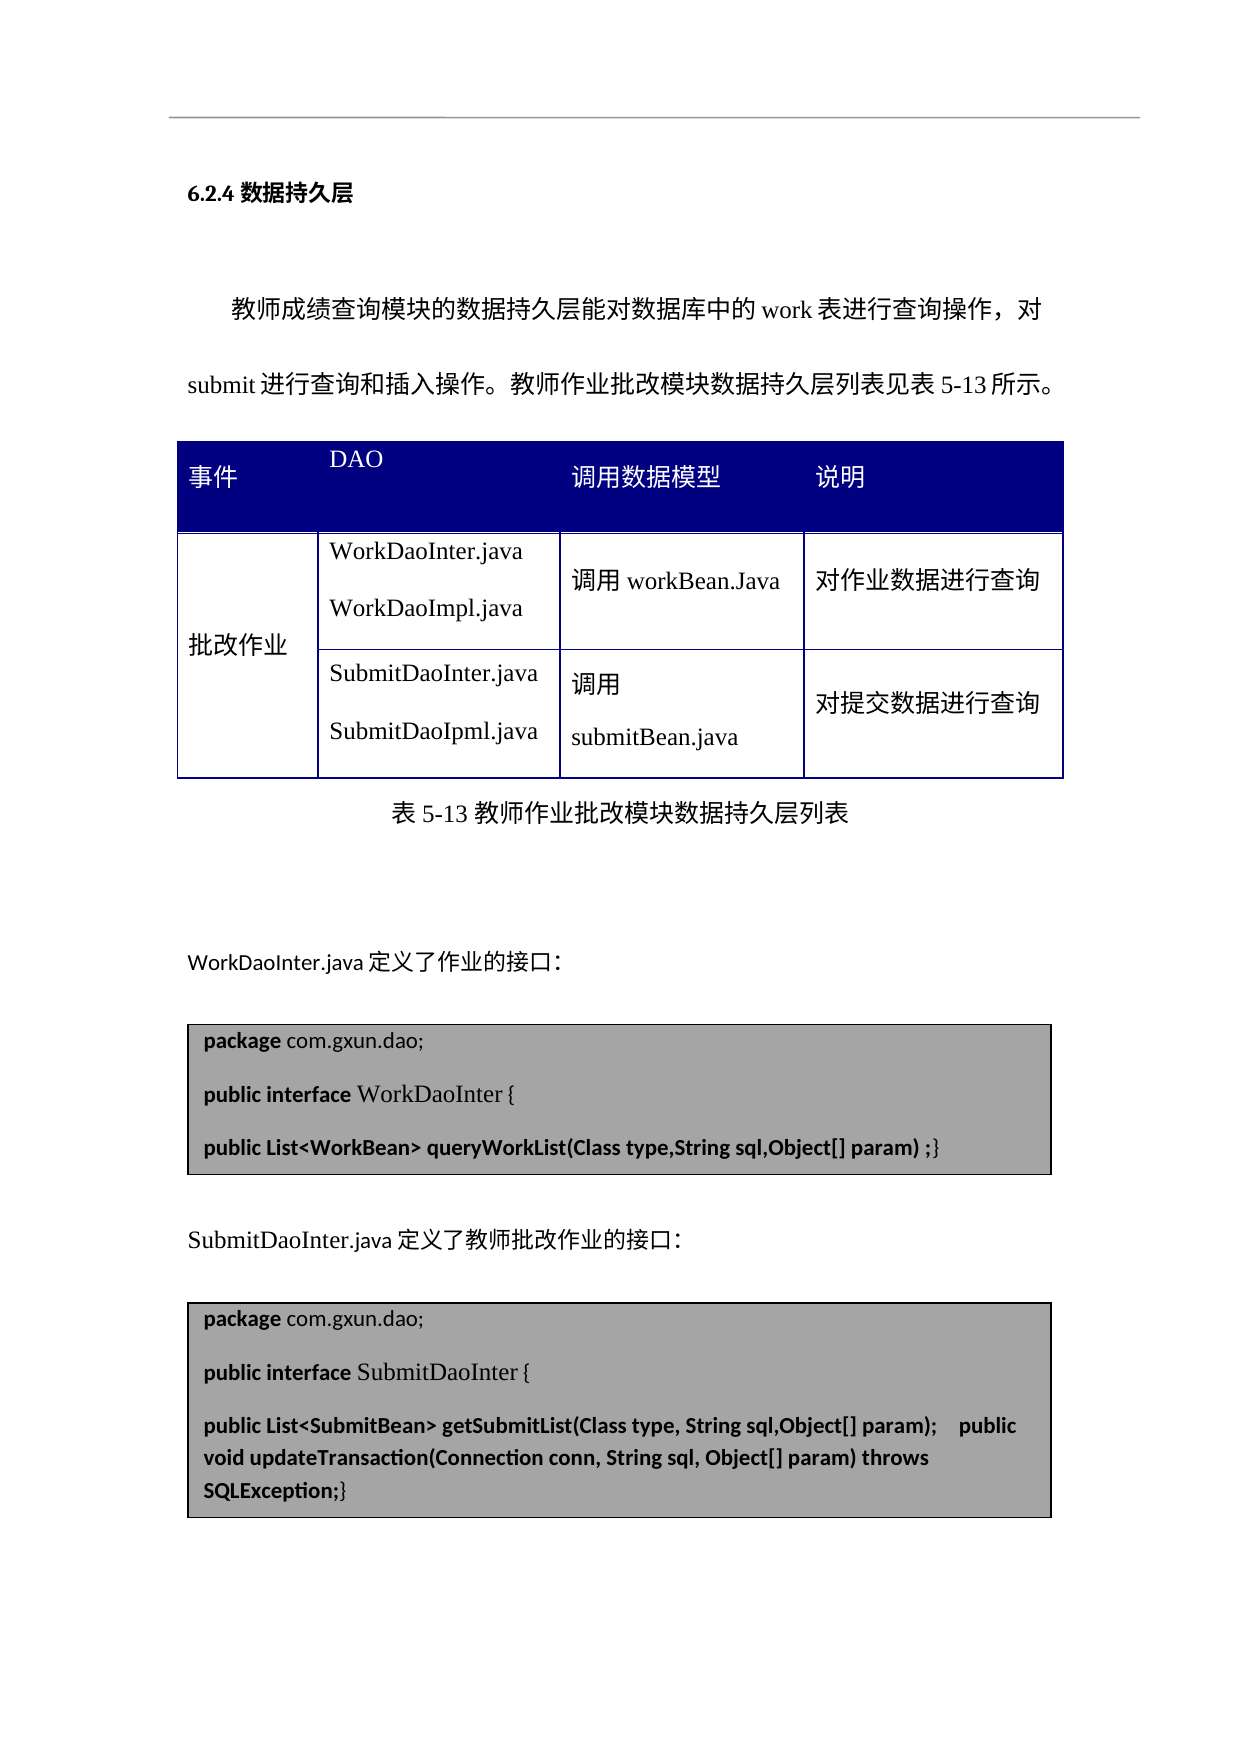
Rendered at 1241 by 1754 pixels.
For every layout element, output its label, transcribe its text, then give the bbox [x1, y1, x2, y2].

table_cell 对提交数据进行查询 [805, 650, 1062, 777]
text WorkDaoInter.java定义了作业的接口： [187, 928, 1053, 993]
table_header DAO [319, 443, 559, 532]
table_header 说明 [805, 443, 1062, 532]
table_cell 对作业数据进行查询 [805, 534, 1062, 649]
table_cell 批改作业 [178, 534, 317, 777]
table_cell 调用submitBean.java [561, 650, 803, 777]
text 表 5-13 教师作业批改模块数据持久层列表 [187, 779, 1053, 844]
table_header 调用数据模型 [561, 443, 803, 532]
table_cell WorkDaoInter.java WorkDaoImpl.java [319, 534, 559, 649]
table_header 事件 [178, 443, 317, 532]
text 教师成绩查询模块的数据持久层能对数据库中的work表进行查询操作，对submit进行查询和插入操作。教师作业批改模块数据持久层列表见表5-13所示。 [187, 275, 1053, 415]
table_cell SubmitDaoInter.java SubmitDaoIpml.java [319, 650, 559, 777]
text SubmitDaoInter.java定义了教师批改作业的接口： [187, 1206, 1053, 1271]
subtitle 6.2.4 数据持久层 [187, 159, 1053, 224]
table_cell 调用 workBean.Java [561, 534, 803, 649]
